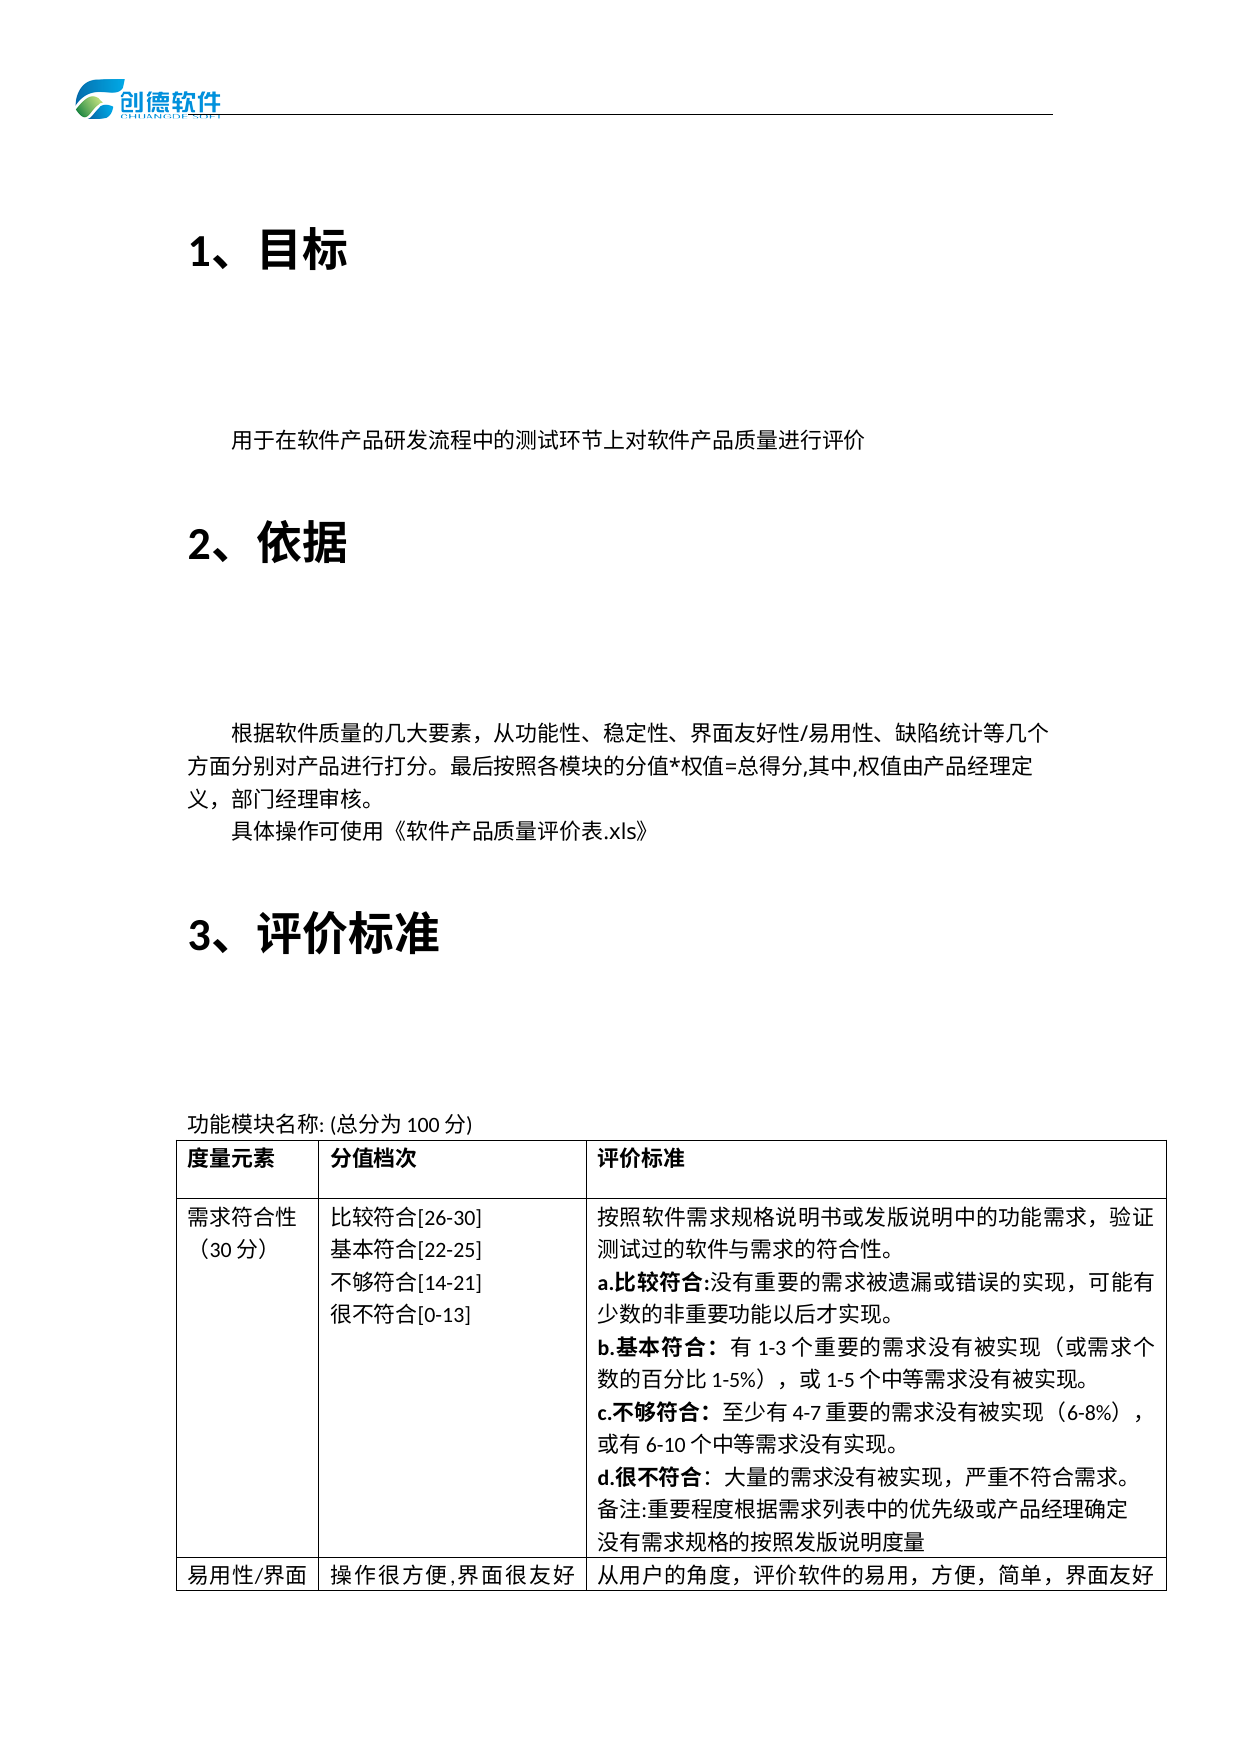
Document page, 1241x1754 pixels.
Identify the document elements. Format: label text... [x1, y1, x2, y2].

subtitle 1、目标 [187, 197, 1053, 295]
table_cell 按照软件需求规格说明书或发版说明中的功能需求，验证测试过的软件与需求的符合性。 a.比较符合:没有重要的需求被遗漏或错误的实现，可能有少数的非重要功能以后才实现。 b.基本符合：有1-3个重要的需求没有被实现（或需求个数的百分比1-5%），或1-5个中等需求没有被实现。 c.不够符合：至少有4-7重要的需求没有被实现（6-8%），或有6-10个中等需求没有实现。 d.很不符合：大量的需求没有被实现，严重不符合需求。 备注:重要程度根据需求列表中的优先级或产品经理确定 没有需求规格的按照发版说明度量 [587, 1199, 1166, 1557]
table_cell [319, 1558, 586, 1590]
text 根据软件质量的几大要素，从功能性、稳定性、界面友好性/易用性、缺陷统计等几个方面分别对产品进行打分。最后按照各模块的分值*权值=总得分,其中,权值由产品经理定义，部门经理审核。 [187, 716, 1053, 814]
table_header 评价标准 [587, 1141, 1166, 1198]
table_cell 易用性/界面友好性 分值：10分 [177, 1558, 318, 1590]
picture [75, 79, 221, 119]
table_cell 比较符合[26-30] 基本符合[22-25] 不够符合[14-21] 很不符合[0-13] [319, 1199, 586, 1557]
subtitle 2、依据 [187, 491, 1053, 588]
text 功能模块名称: (总分为100分) [187, 1107, 1053, 1139]
text 用于在软件产品研发流程中的测试环节上对软件产品质量进行评价 [187, 423, 1053, 455]
subtitle 3、评价标准 [187, 882, 1053, 979]
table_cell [587, 1558, 1166, 1590]
table_header 度量元素 [177, 1141, 318, 1198]
table_cell 需求符合性 （30分） [177, 1199, 318, 1557]
text 具体操作可使用《软件产品质量评价表.xls》 [187, 814, 1053, 846]
table_header 分值档次 [319, 1141, 586, 1198]
